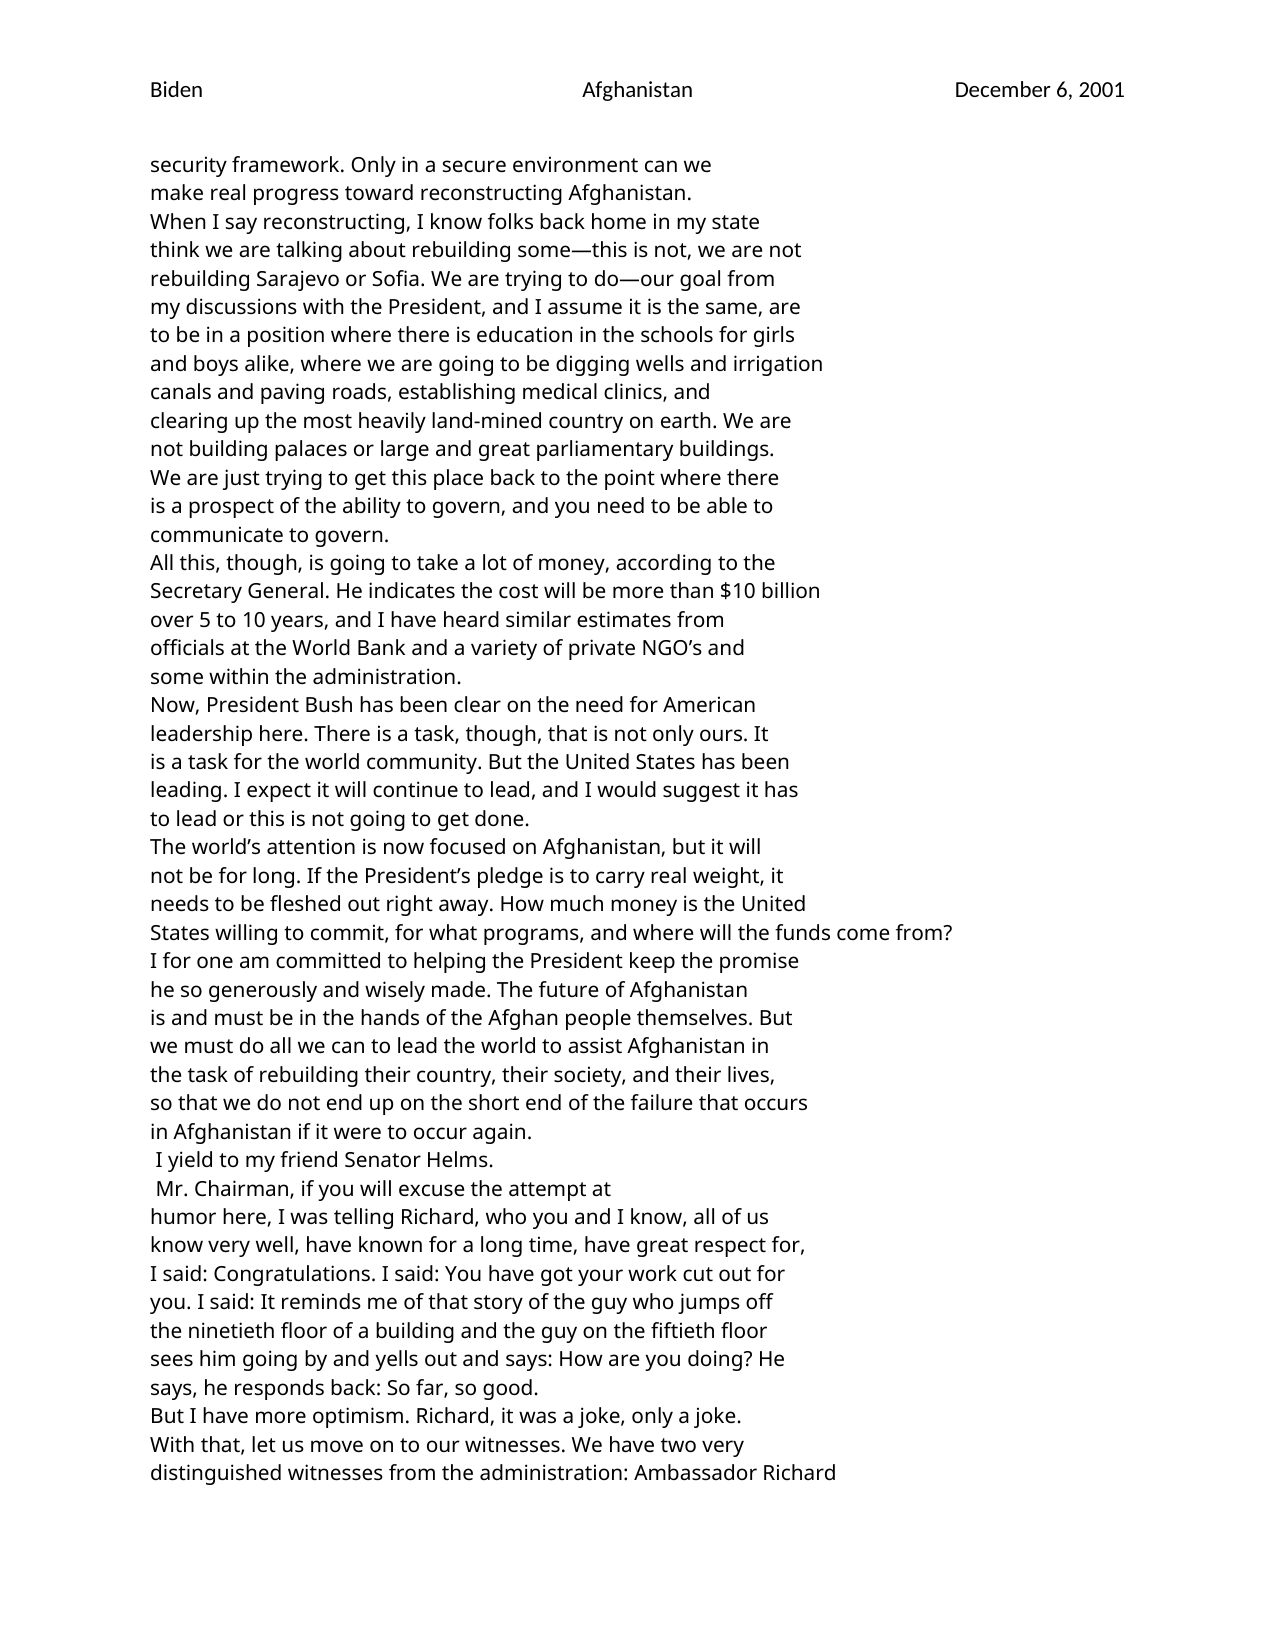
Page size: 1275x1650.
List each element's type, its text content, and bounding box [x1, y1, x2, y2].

text Now, President Bush has been clear on the need for American [150, 690, 1125, 719]
text he so generously and wisely made. The future of Afghanistan [150, 975, 1125, 1003]
text States willing to commit, for what programs, and where will the funds come from? [150, 918, 1125, 946]
text clearing up the most heavily land-mined country on earth. We are [150, 406, 1125, 434]
text communicate to govern. [150, 520, 1125, 548]
text All this, though, is going to take a lot of money, according to the [150, 548, 1125, 577]
text and boys alike, where we are going to be digging wells and irrigation [150, 349, 1125, 377]
text The world’s attention is now focused on Afghanistan, but it will [150, 832, 1125, 861]
text distinguished witnesses from the administration: Ambassador Richard [150, 1458, 1125, 1487]
text I said: Congratulations. I said: You have got your work cut out for [150, 1259, 1125, 1287]
text so that we do not end up on the short end of the failure that occurs [150, 1088, 1125, 1117]
text needs to be fleshed out right away. How much money is the United [150, 889, 1125, 918]
text security framework. Only in a secure environment can we [150, 150, 1125, 178]
text some within the administration. [150, 662, 1125, 690]
text to lead or this is not going to get done. [150, 804, 1125, 832]
text With that, let us move on to our witnesses. We have two very [150, 1430, 1125, 1458]
text rebuilding Sarajevo or Sofia. We are trying to do—our goal from [150, 264, 1125, 292]
text is and must be in the hands of the Afghan people themselves. But [150, 1003, 1125, 1032]
text the task of rebuilding their country, their society, and their lives, [150, 1060, 1125, 1088]
text We are just trying to get this place back to the point where there [150, 463, 1125, 491]
text I yield to my friend Senator Helms. [150, 1145, 1125, 1174]
text is a task for the world community. But the United States has been [150, 747, 1125, 776]
text canals and paving roads, establishing medical clinics, and [150, 377, 1125, 406]
text humor here, I was telling Richard, who you and I know, all of us [150, 1202, 1125, 1231]
text But I have more optimism. Richard, it was a joke, only a joke. [150, 1401, 1125, 1430]
text Secretary General. He indicates the cost will be more than $10 billion [150, 577, 1125, 605]
text you. I said: It reminds me of that story of the guy who jumps off [150, 1287, 1125, 1316]
text not be for long. If the President’s pledge is to carry real weight, it [150, 861, 1125, 889]
text think we are talking about rebuilding some—this is not, we are not [150, 235, 1125, 264]
text I for one am committed to helping the President keep the promise [150, 946, 1125, 975]
text the ninetieth floor of a building and the guy on the fiftieth floor [150, 1316, 1125, 1344]
text make real progress toward reconstructing Afghanistan. [150, 178, 1125, 207]
text my discussions with the President, and I assume it is the same, are [150, 292, 1125, 321]
text says, he responds back: So far, so good. [150, 1373, 1125, 1401]
text officials at the World Bank and a variety of private NGO’s and [150, 633, 1125, 662]
text Mr. Chairman, if you will excuse the attempt at [150, 1174, 1125, 1202]
text not building palaces or large and great parliamentary buildings. [150, 434, 1125, 463]
text know very well, have known for a long time, have great respect for, [150, 1231, 1125, 1259]
text sees him going by and yells out and says: How are you doing? He [150, 1344, 1125, 1373]
text leadership here. There is a task, though, that is not only ours. It [150, 719, 1125, 747]
text leading. I expect it will continue to lead, and I would suggest it has [150, 776, 1125, 804]
text we must do all we can to lead the world to assist Afghanistan in [150, 1032, 1125, 1060]
text is a prospect of the ability to govern, and you need to be able to [150, 491, 1125, 520]
text When I say reconstructing, I know folks back home in my state [150, 207, 1125, 235]
text in Afghanistan if it were to occur again. [150, 1117, 1125, 1145]
text over 5 to 10 years, and I have heard similar estimates from [150, 605, 1125, 633]
text to be in a position where there is education in the schools for girls [150, 321, 1125, 349]
